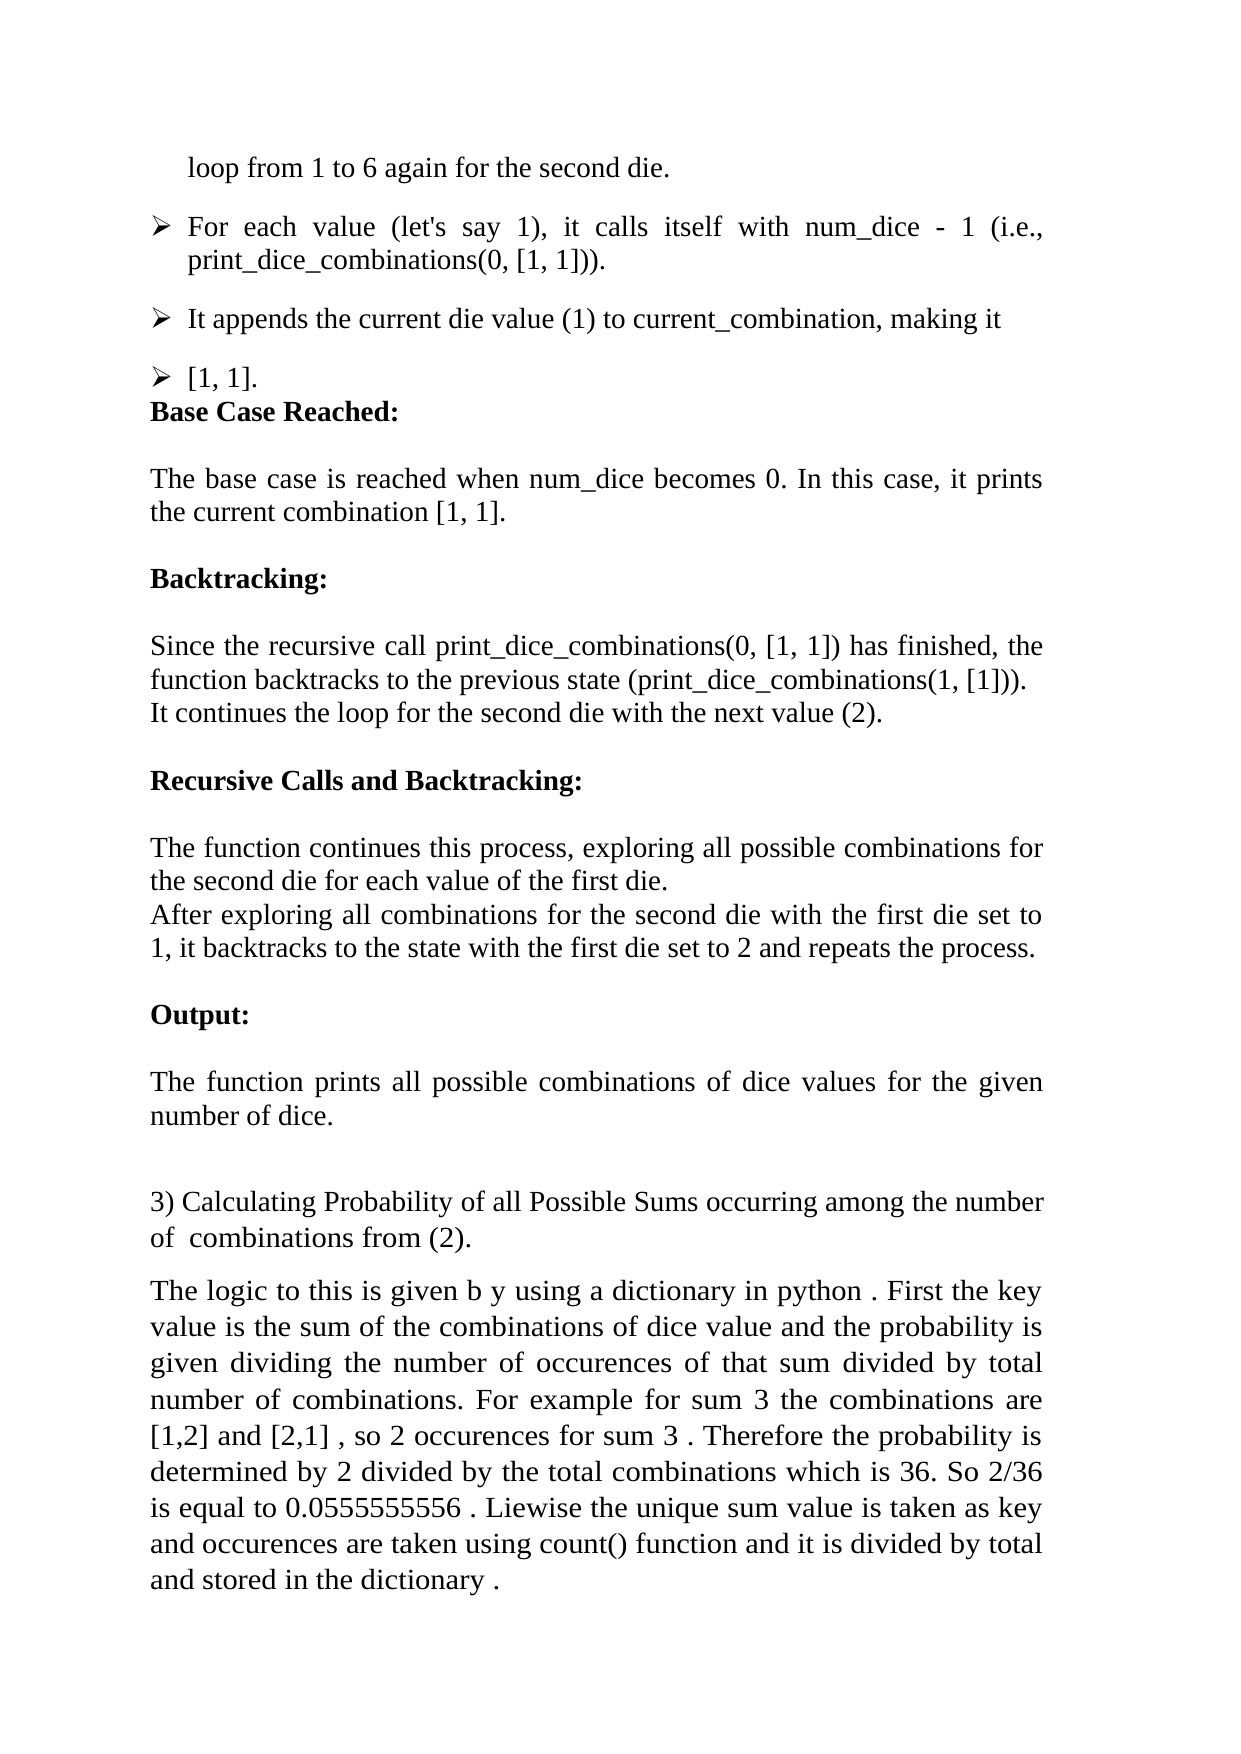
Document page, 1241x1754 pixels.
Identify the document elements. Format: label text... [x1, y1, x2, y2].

text The logic to this is given b y using a dictionary in python . First the key value is the sum of the combinations of dice value and the probability is given dividing the number of occurences of that sum divided by total number of combinations. For example for sum 3 the combinations are [1,2] and [2,1] , so 2 occurences for sum 3 . Therefore the probability is determined by 2 divided by the total combinations which is 36. So 2/36 is equal to 0.0555555556 . Liewise the unique sum value is taken as key and occurences are taken using count() function and it is divided by total and stored in the dictionary . [150, 1273, 1044, 1596]
text The function prints all possible combinations of dice values for the given number of dice. [150, 1064, 1044, 1132]
text Backtracking: [150, 561, 1044, 595]
list For each value (let's say 1), it calls itself with num_dice - 1 (i.e., print_dice_combinations(0, [1, 1])). [150, 209, 1044, 276]
text Output: [150, 997, 1044, 1031]
text Since the recursive call print_dice_combinations(0, [1, 1]) has finished, the function backtracks to the previous state (print_dice_combinations(1, [1])). [150, 628, 1044, 696]
list It appends the current die value (1) to current_combination, making it [150, 301, 1044, 335]
text The function continues this process, exploring all possible combinations for the second die for each value of the first die. [150, 830, 1044, 897]
text Base Case Reached: [150, 394, 1044, 427]
text The base case is reached when num_dice becomes 0. In this case, it prints the current combination [1, 1]. [150, 461, 1044, 528]
text Recursive Calls and Backtracking: [150, 763, 1044, 796]
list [150, 150, 1044, 183]
text It continues the loop for the second die with the next value (2). [150, 696, 1044, 729]
text After exploring all combinations for the second die with the first die set to 1, it backtracks to the state with the first die set to 2 and repeats the process. [150, 897, 1044, 964]
text 3) Calculating Probability of all Possible Sums occurring among the number of combinations from (2). [150, 1184, 1044, 1254]
list [1, 1]. [150, 360, 1044, 394]
